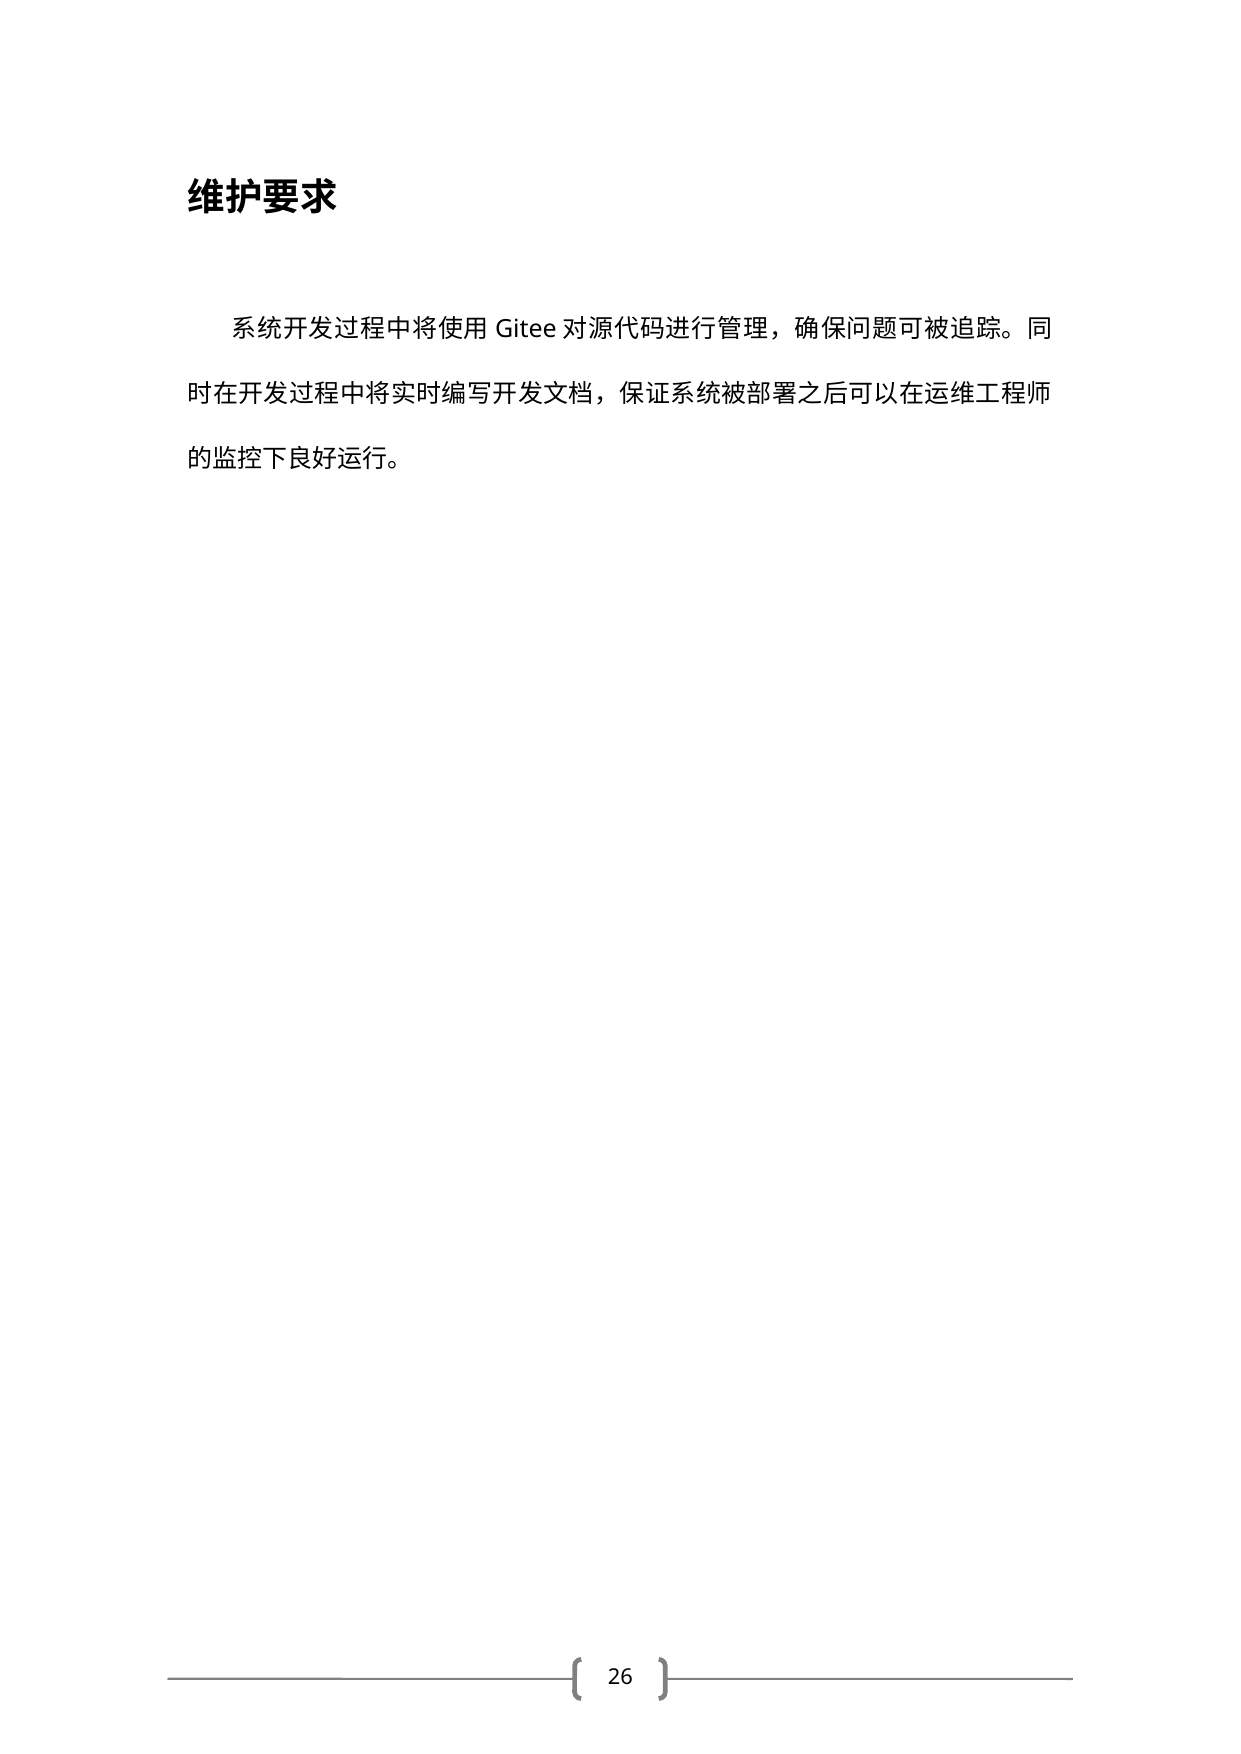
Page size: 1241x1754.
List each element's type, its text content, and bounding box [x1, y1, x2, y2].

text 系统开发过程中将使用Gitee对源代码进行管理，确保问题可被追踪。同时在开发过程中将实时编写开发文档，保证系统被部署之后可以在运维工程师的监控下良好运行。 [187, 294, 1053, 489]
subtitle 维护要求 [187, 162, 1053, 227]
